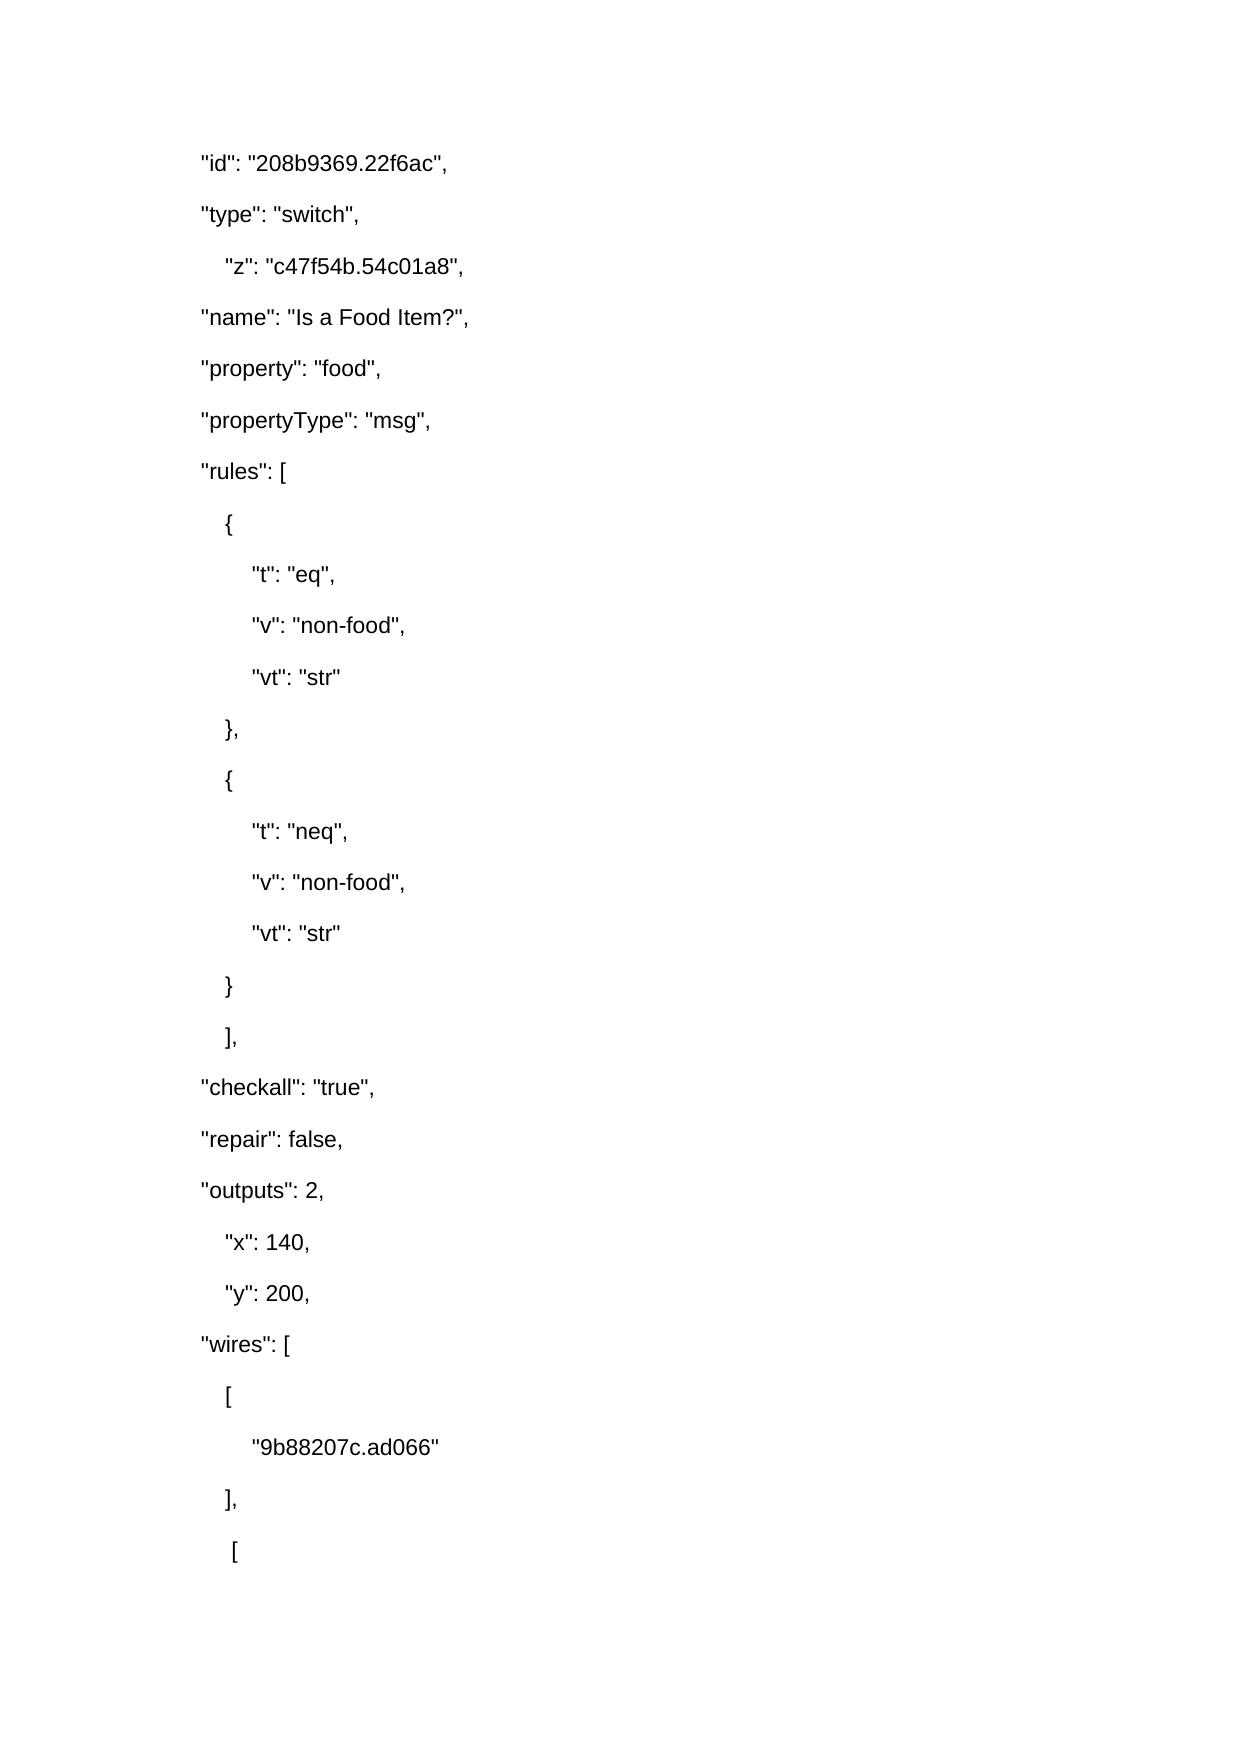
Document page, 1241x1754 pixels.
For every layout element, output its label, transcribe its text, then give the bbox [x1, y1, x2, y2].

text "name": "Is a Food Item?", [150, 304, 1090, 330]
text "9b88207c.ad066" [150, 1434, 1090, 1460]
text ], [150, 1485, 1090, 1512]
text ], [150, 1023, 1090, 1049]
text "vt": "str" [150, 663, 1090, 690]
text { [150, 509, 1090, 536]
text "rules": [ [150, 458, 1090, 484]
text "t": "neq", [150, 818, 1090, 844]
text "t": "eq", [150, 561, 1090, 587]
text "property": "food", [150, 355, 1090, 382]
text "id": "208b9369.22f6ac", [150, 150, 1090, 176]
text [ [150, 1382, 1090, 1409]
text "outputs": 2, [150, 1177, 1090, 1203]
text "x": 140, [150, 1228, 1090, 1255]
text { [150, 766, 1090, 793]
text "y": 200, [150, 1280, 1090, 1306]
text } [150, 972, 1090, 998]
text }, [150, 715, 1090, 741]
text "v": "non-food", [150, 869, 1090, 895]
text "wires": [ [150, 1331, 1090, 1357]
text "repair": false, [150, 1126, 1090, 1152]
text "vt": "str" [150, 920, 1090, 947]
text [ [150, 1537, 1090, 1563]
text "propertyType": "msg", [150, 407, 1090, 433]
text "checkall": "true", [150, 1074, 1090, 1101]
text "z": "c47f54b.54c01a8", [150, 253, 1090, 279]
text "v": "non-food", [150, 612, 1090, 638]
text "type": "switch", [150, 201, 1090, 228]
